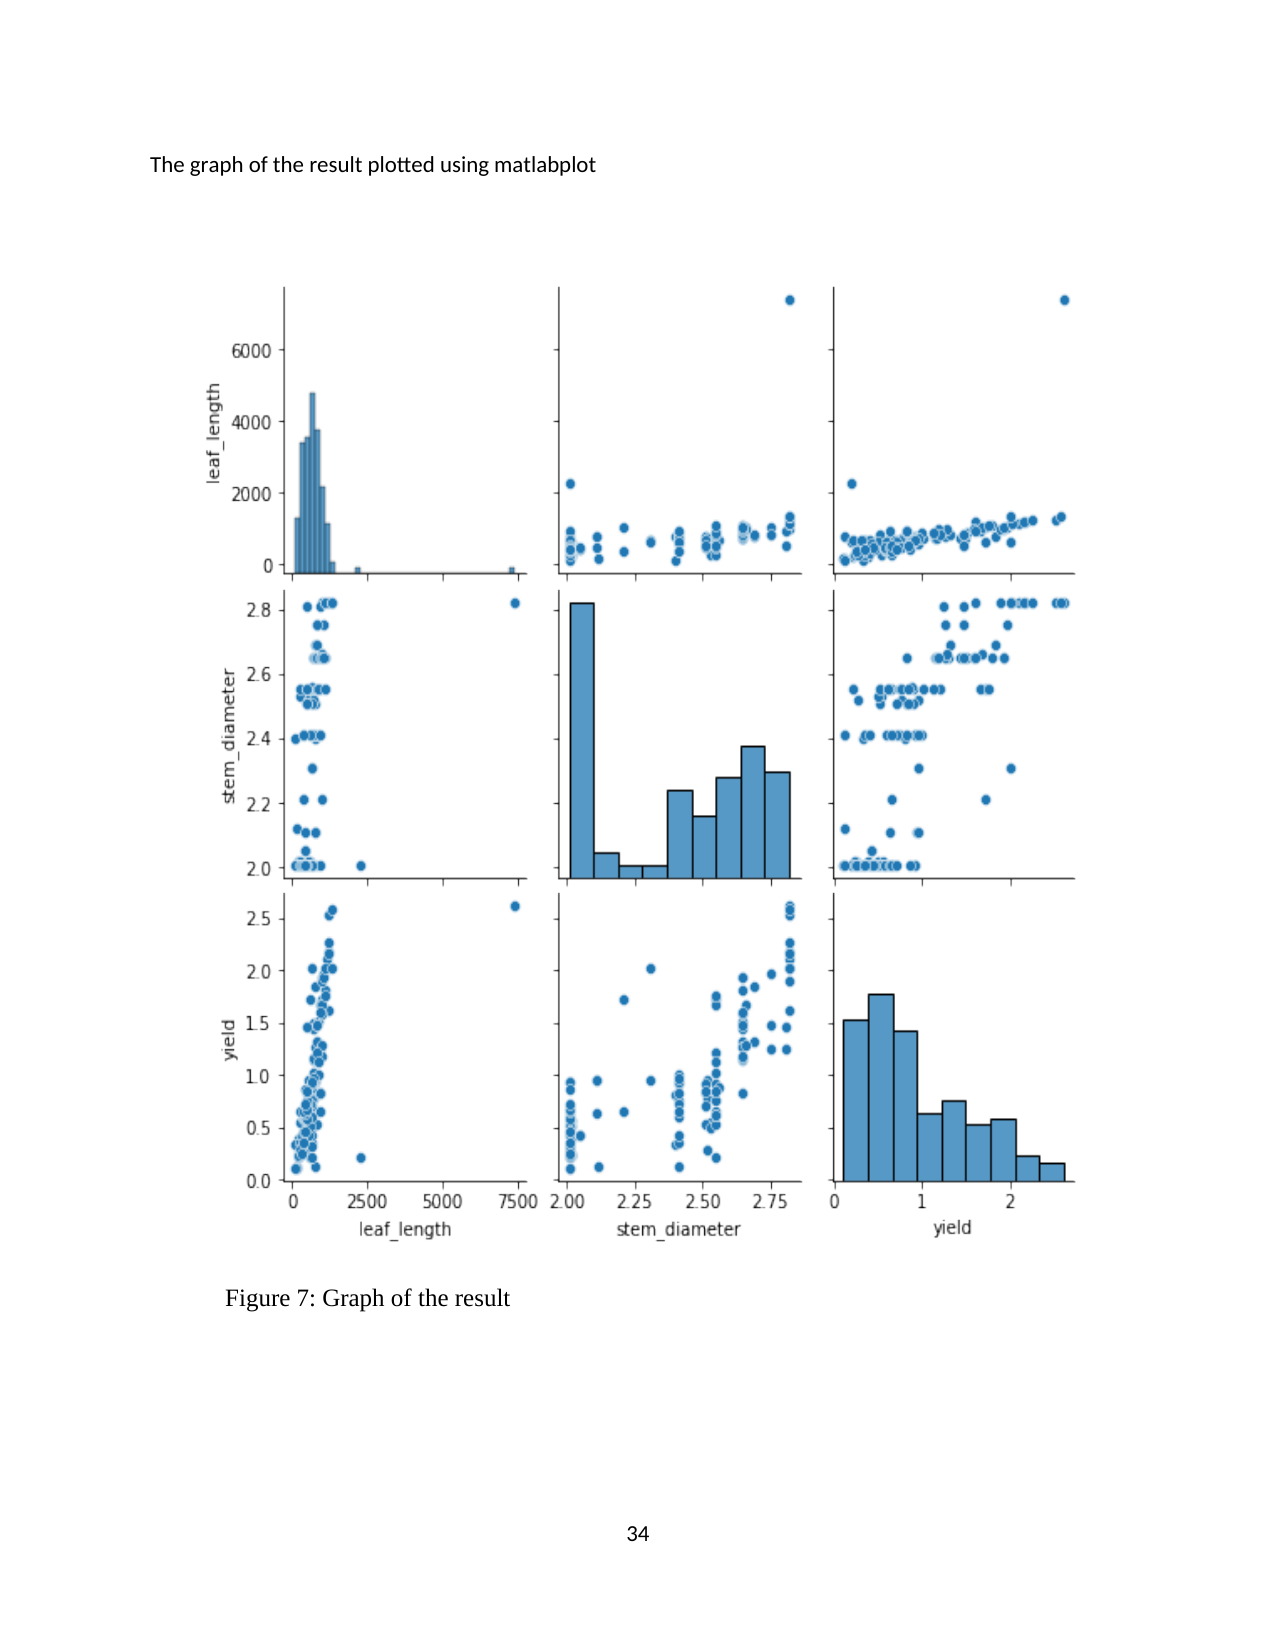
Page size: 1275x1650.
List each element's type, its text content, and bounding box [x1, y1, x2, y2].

text The graph of the result plotted using matlabplot [150, 150, 1125, 178]
picture [193, 274, 1086, 1253]
